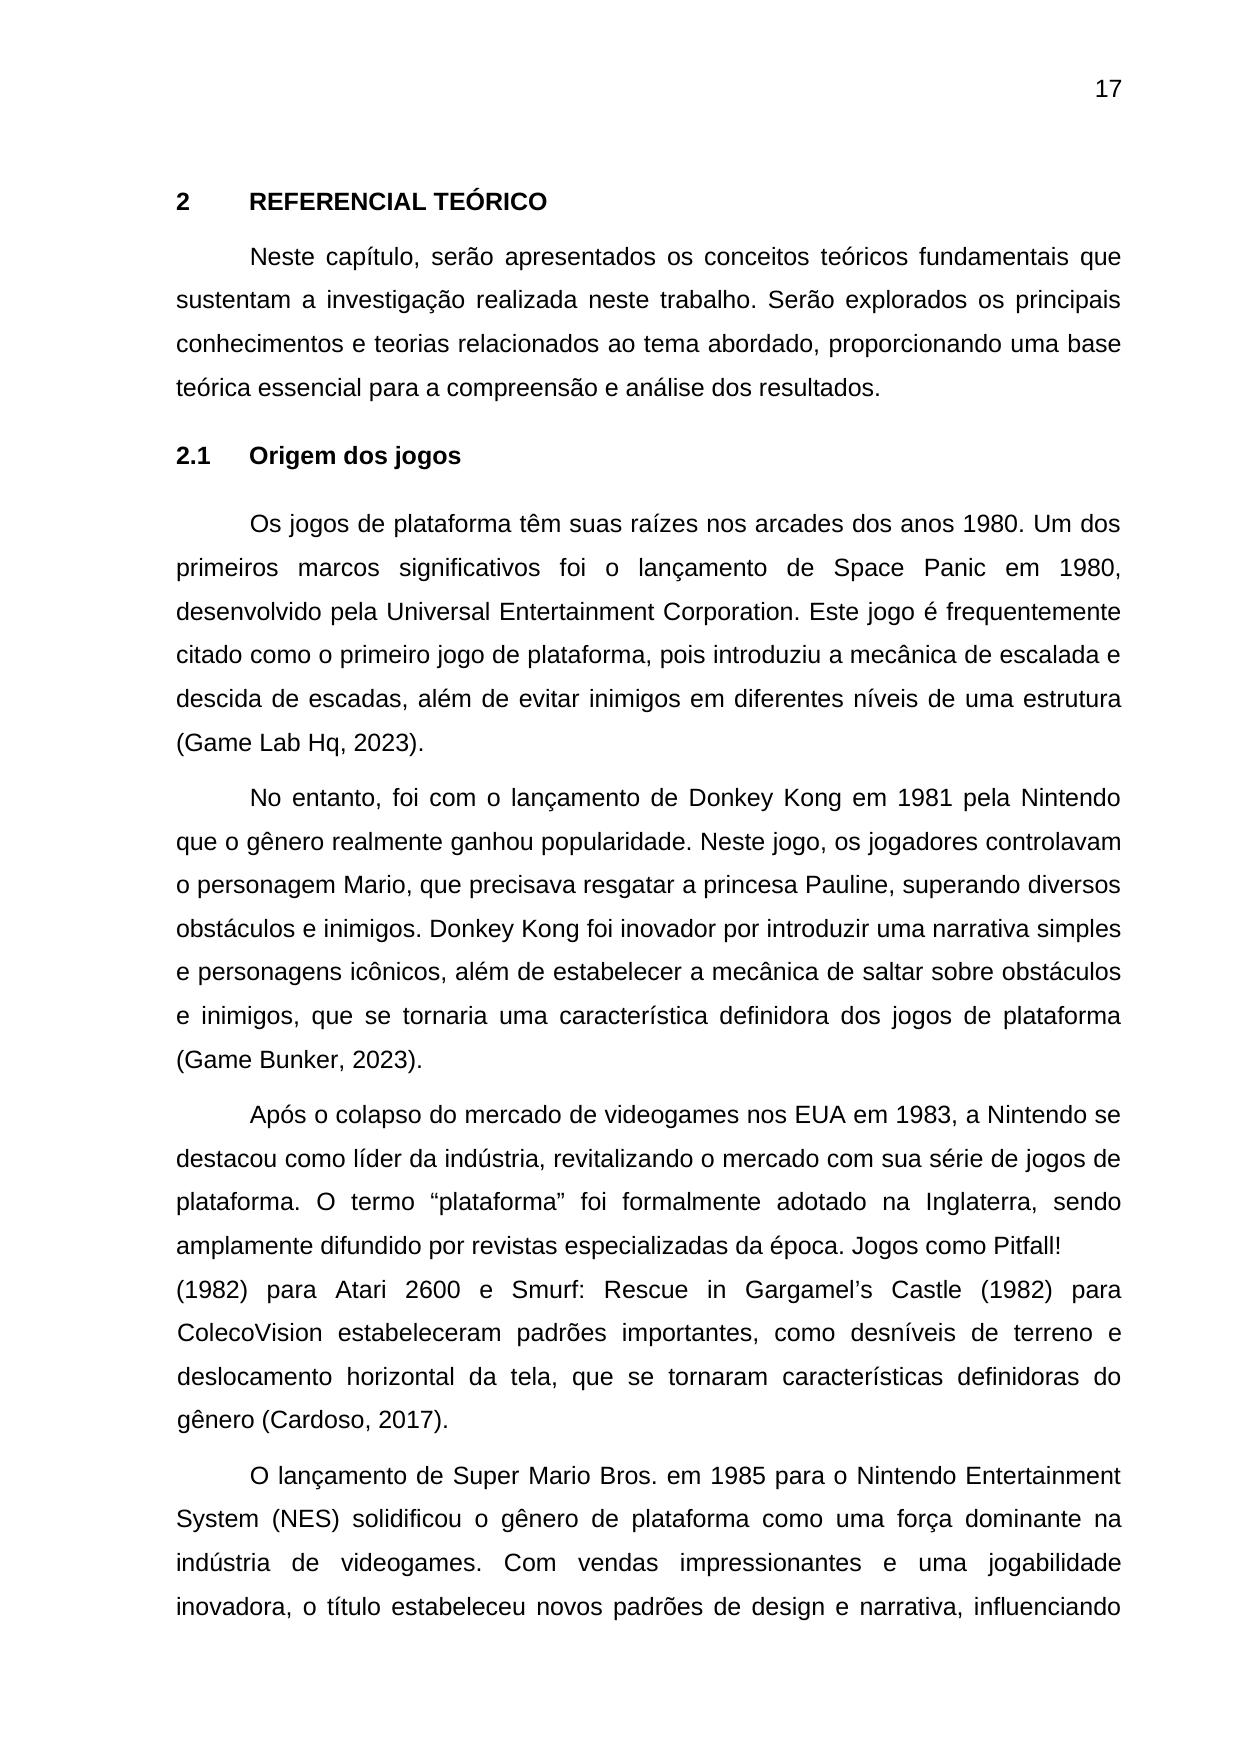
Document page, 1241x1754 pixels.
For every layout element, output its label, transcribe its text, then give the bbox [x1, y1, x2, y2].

text Neste capítulo, serão apresentados os conceitos teóricos fundamentais que sustentam a investigação realizada neste trabalho. Serão explorados os principais conhecimentos e teorias relacionados ao tema abordado, proporcionando uma base teórica essencial para a compreensão e análise dos resultados. [176, 242, 1123, 402]
subtitle 2 REFERENCIAL TEÓRICO [176, 187, 1134, 216]
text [176, 1461, 1123, 1621]
subtitle 2.1 Origem dos jogos [176, 441, 1134, 469]
text (1982) para Atari 2600 e Smurf: Rescue in Gargamel’s Castle (1982) para ColecoVision estabeleceram padrões importantes, como desníveis de terreno e deslocamento horizontal da tela, que se tornaram características definidoras do gênero (Cardoso, 2017). [176, 1274, 1123, 1434]
text No entanto, foi com o lançamento de Donkey Kong em 1981 pela Nintendo que o gênero realmente ganhou popularidade. Neste jogo, os jogadores controlavam o personagem Mario, que precisava resgatar a princesa Pauline, superando diversos obstáculos e inimigos. Donkey Kong foi inovador por introduzir uma narrativa simples e personagens icônicos, além de estabelecer a mecânica de saltar sobre obstáculos e inimigos, que se tornaria uma característica definidora dos jogos de plataforma (Game Bunker, 2023). [176, 783, 1123, 1073]
text Os jogos de plataforma têm suas raízes nos arcades dos anos 1980. Um dos primeiros marcos significativos foi o lançamento de Space Panic em 1980, desenvolvido pela Universal Entertainment Corporation. Este jogo é frequentemente citado como o primeiro jogo de plataforma, pois introduziu a mecânica de escalada e descida de escadas, além de evitar inimigos em diferentes níveis de uma estrutura (Game Lab Hq, 2023). [176, 509, 1123, 756]
text Após o colapso do mercado de videogames nos EUA em 1983, a Nintendo se destacou como líder da indústria, revitalizando o mercado com sua série de jogos de plataforma. O termo “plataforma” foi formalmente adotado na Inglaterra, sendo amplamente difundido por revistas especializadas da época. Jogos como Pitfall! [176, 1100, 1123, 1260]
